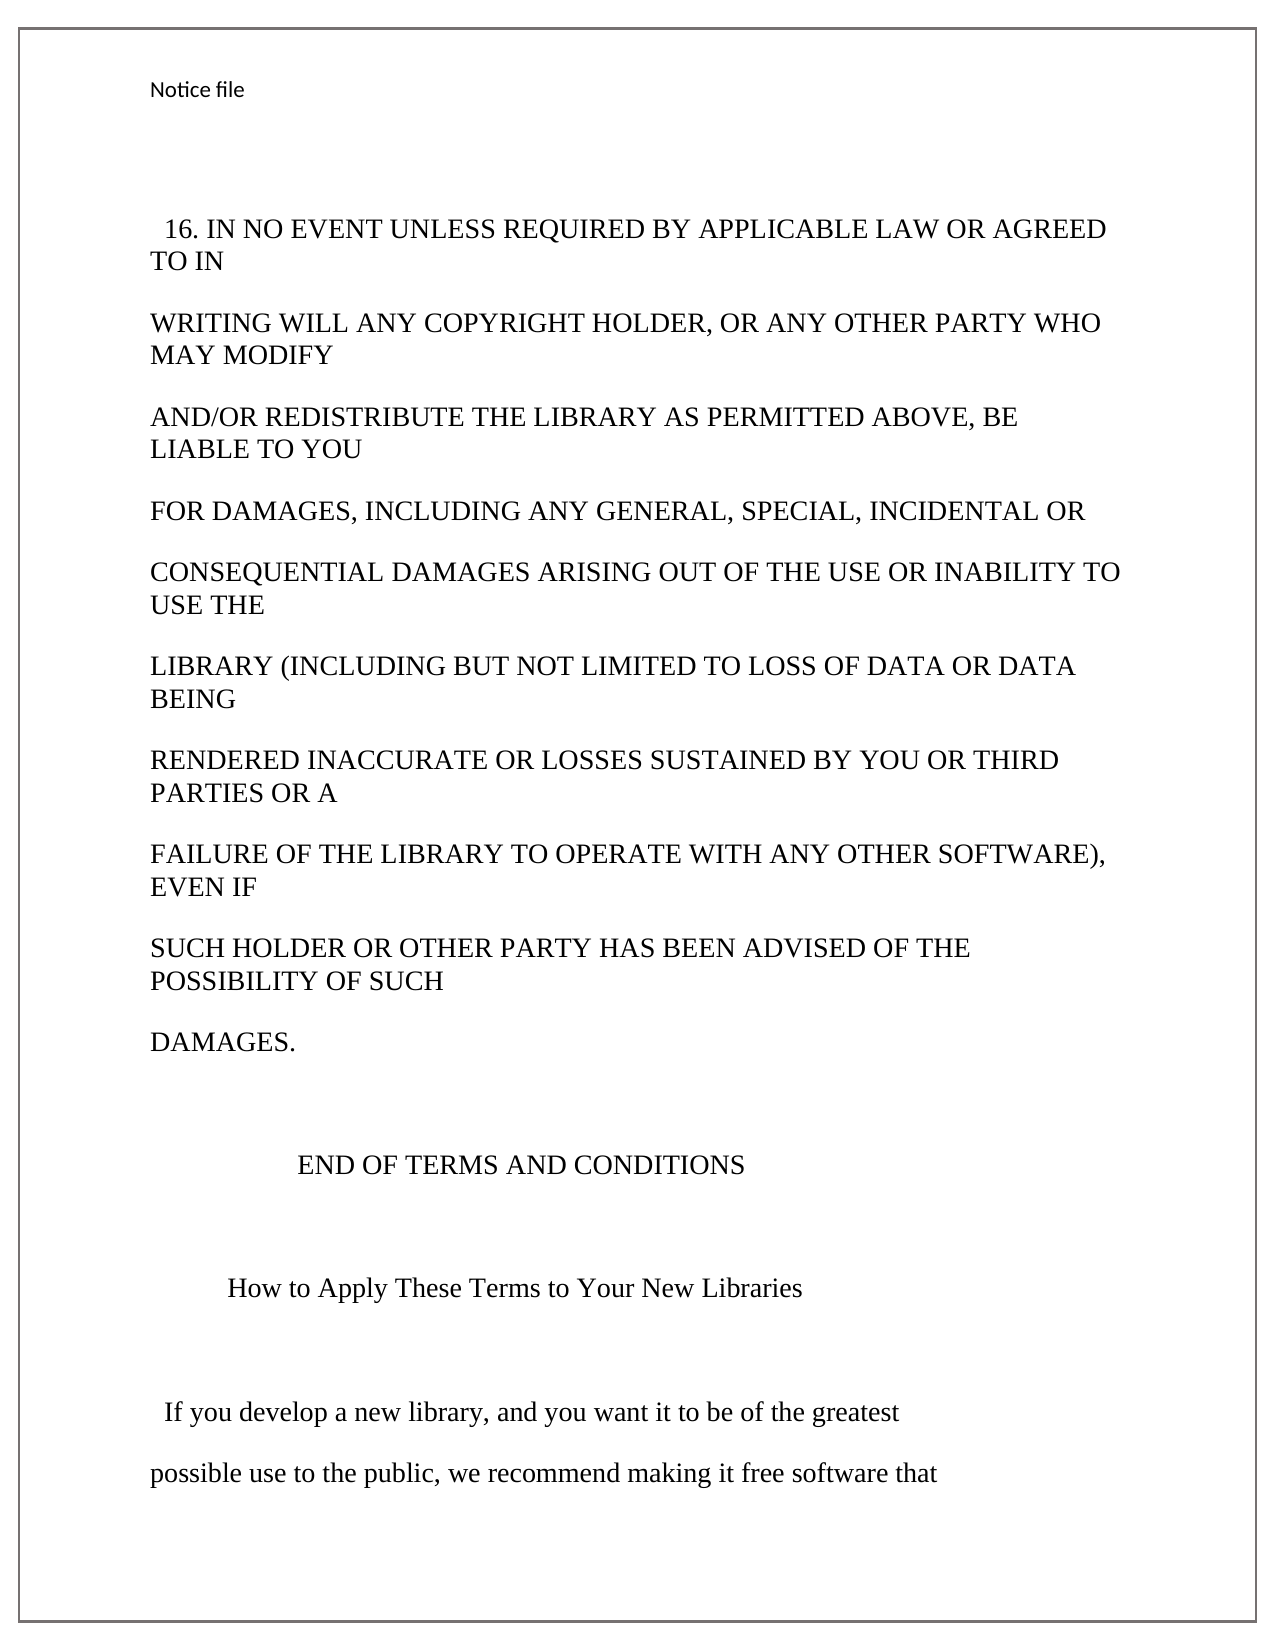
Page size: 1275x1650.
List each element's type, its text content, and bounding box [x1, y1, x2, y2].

text 16. IN NO EVENT UNLESS REQUIRED BY APPLICABLE LAW OR AGREED TO IN [150, 212, 1125, 277]
text WRITING WILL ANY COPYRIGHT HOLDER, OR ANY OTHER PARTY WHO MAY MODIFY [150, 306, 1125, 371]
text CONSEQUENTIAL DAMAGES ARISING OUT OF THE USE OR INABILITY TO USE THE [150, 555, 1125, 620]
text possible use to the public, we recommend making it free software that [150, 1456, 1125, 1488]
text END OF TERMS AND CONDITIONS [150, 1148, 1125, 1181]
text LIBRARY (INCLUDING BUT NOT LIMITED TO LOSS OF DATA OR DATA BEING [150, 649, 1125, 714]
text AND/OR REDISTRIBUTE THE LIBRARY AS PERMITTED ABOVE, BE LIABLE TO YOU [150, 400, 1125, 465]
text How to Apply These Terms to Your New Libraries [150, 1271, 1125, 1304]
text FAILURE OF THE LIBRARY TO OPERATE WITH ANY OTHER SOFTWARE), EVEN IF [150, 837, 1125, 902]
text SUCH HOLDER OR OTHER PARTY HAS BEEN ADVISED OF THE POSSIBILITY OF SUCH [150, 931, 1125, 996]
text If you develop a new library, and you want it to be of the greatest [150, 1394, 1125, 1427]
text RENDERED INACCURATE OR LOSSES SUSTAINED BY YOU OR THIRD PARTIES OR A [150, 743, 1125, 808]
text FOR DAMAGES, INCLUDING ANY GENERAL, SPECIAL, INCIDENTAL OR [150, 494, 1125, 526]
text DAMAGES. [150, 1025, 1125, 1058]
